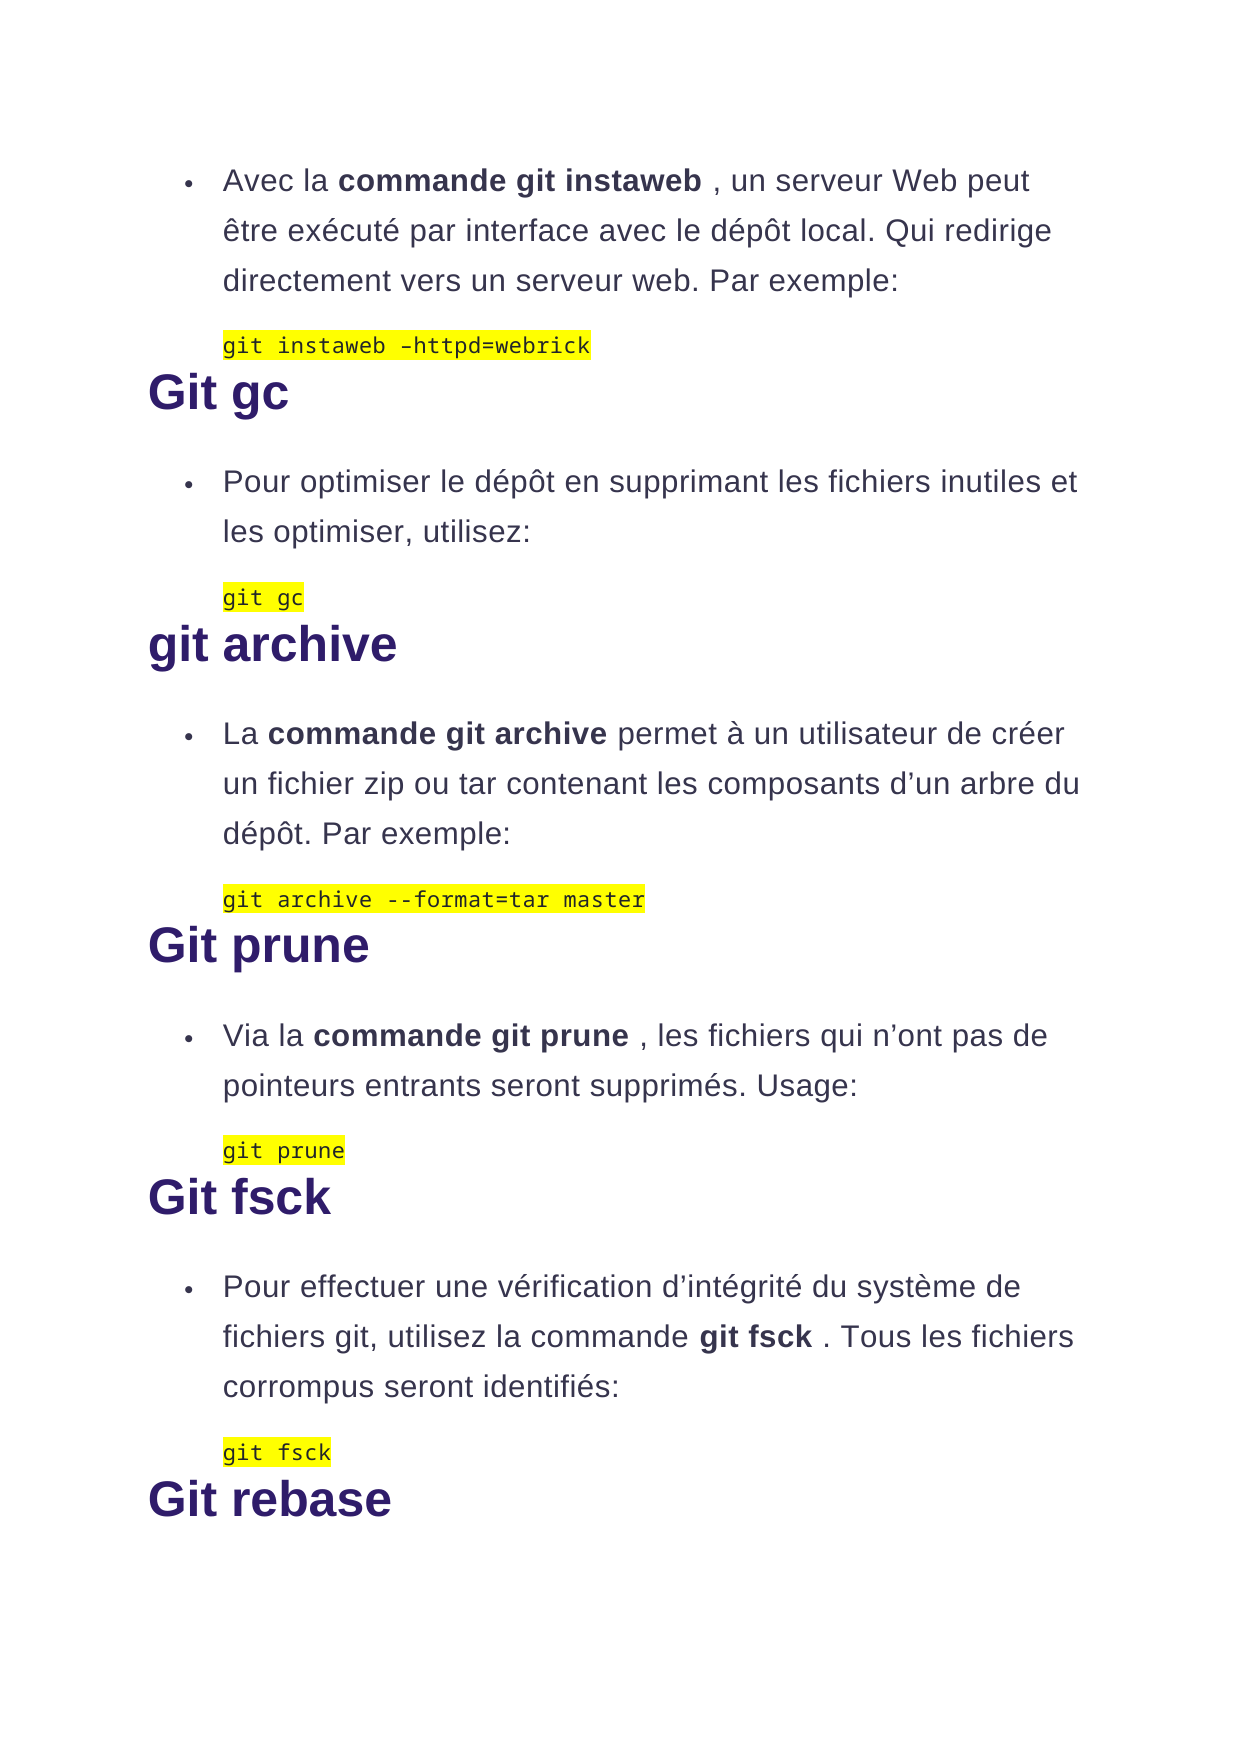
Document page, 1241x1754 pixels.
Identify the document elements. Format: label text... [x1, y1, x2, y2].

list Avec la commande git instaweb , un serveur Web peut être exécuté par interface avec le dépôt local. Qui redirige directement vers un serveur web. Par exemple: [185, 148, 1093, 298]
list Pour effectuer une vérification d’intégrité du système de fichiers git, utilisez la commande git fsck . Tous les fichiers corrompus seront identifiés: [185, 1254, 1093, 1404]
text git instaweb –httpd=webrick [223, 310, 1093, 360]
text Git gc [148, 360, 1093, 420]
text Git rebase [148, 1467, 1093, 1527]
text git fsck [223, 1417, 1093, 1467]
text Git fsck [148, 1165, 1093, 1225]
list Pour optimiser le dépôt en supprimant les fichiers inutiles et les optimiser, utilisez: [185, 449, 1093, 549]
text git gc [223, 562, 1093, 612]
list Via la commande git prune , les fichiers qui n’ont pas de pointeurs entrants seront supprimés. Usage: [185, 1003, 1093, 1103]
text Git prune [148, 913, 1093, 973]
text git archive --format=tar master [223, 863, 1093, 913]
text git archive [148, 612, 1093, 672]
list La commande git archive permet à un utilisateur de créer un fichier zip ou tar contenant les composants d’un arbre du dépôt. Par exemple: [185, 701, 1093, 851]
text git prune [223, 1115, 1093, 1165]
